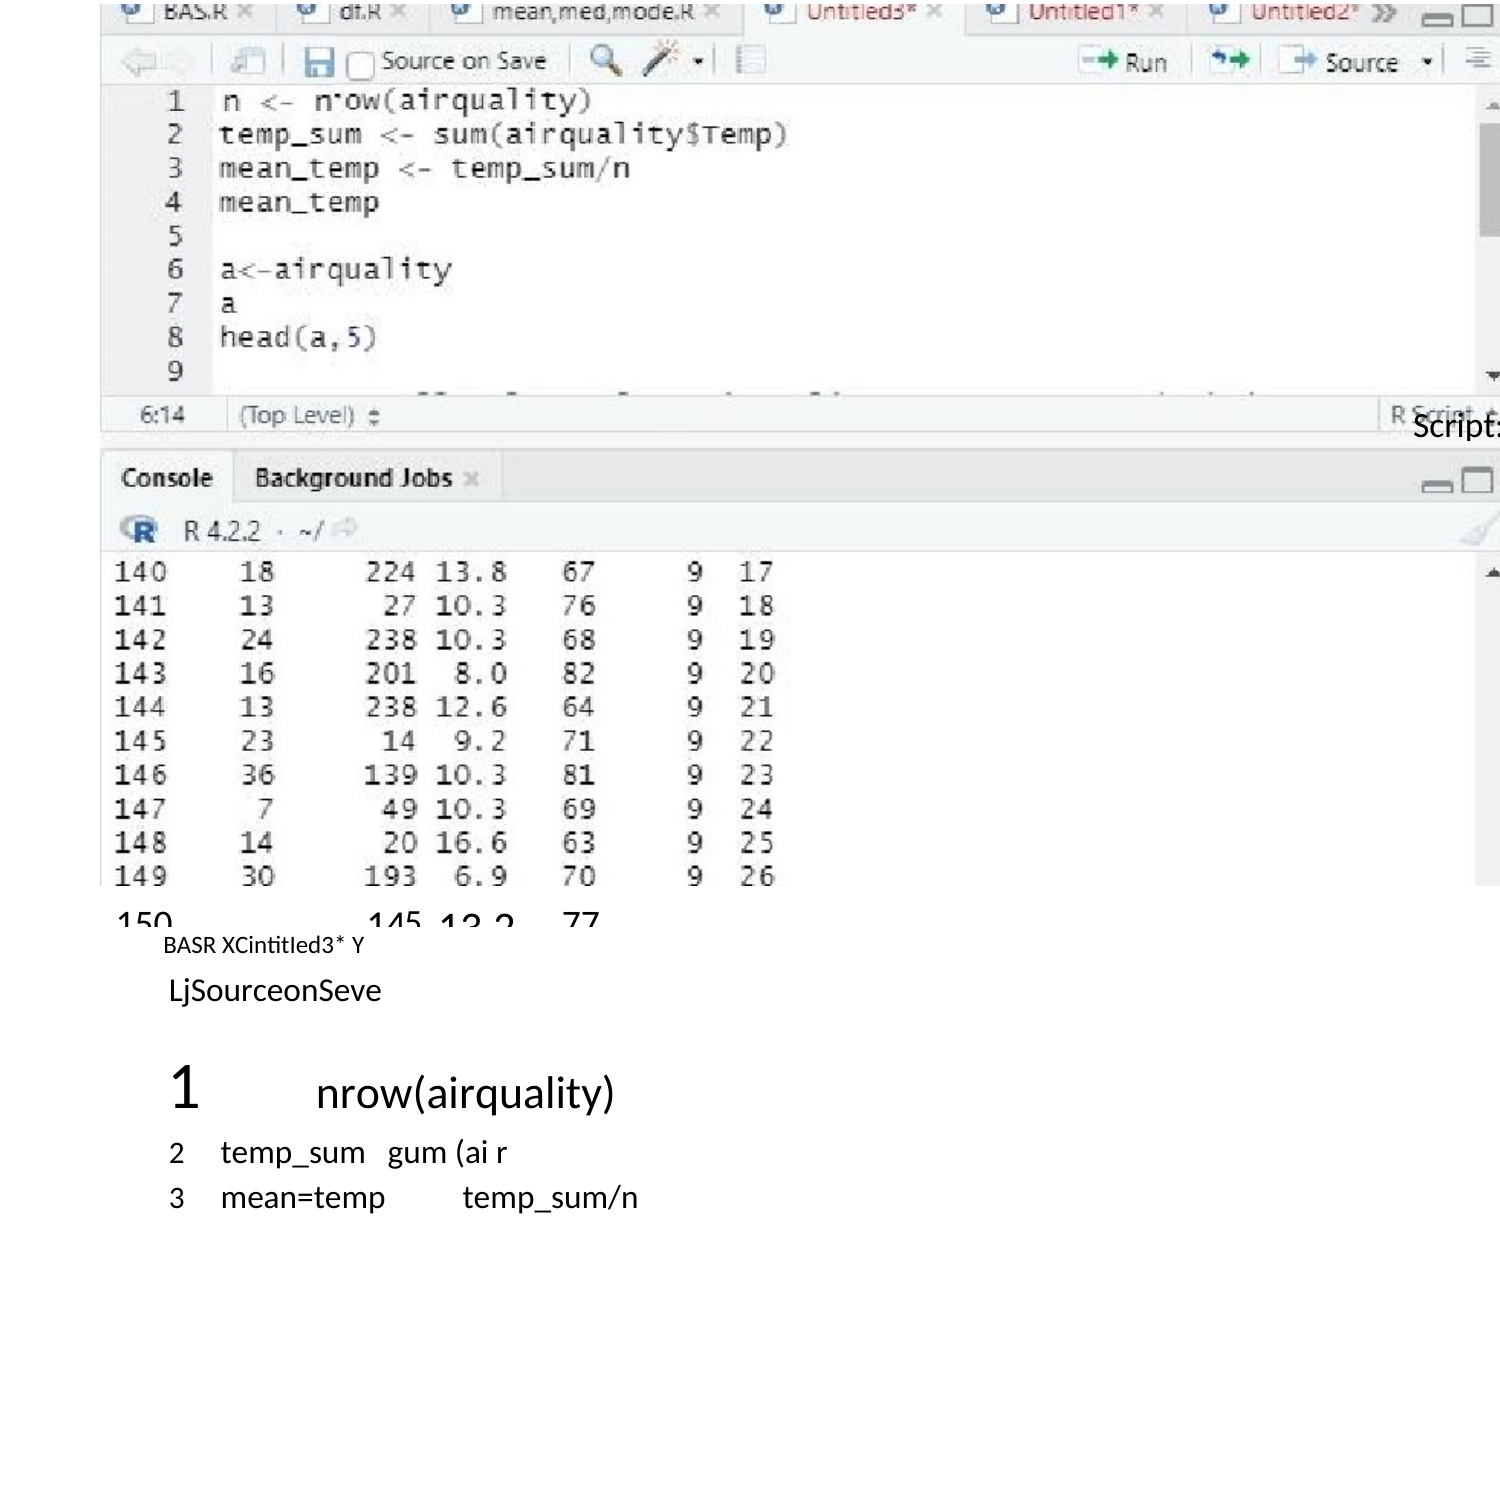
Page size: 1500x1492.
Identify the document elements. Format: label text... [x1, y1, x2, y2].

picture [100, 4, 1500, 886]
subtitle nrow(airquality) [167, 1043, 652, 1125]
text LjSourceonSeve [169, 969, 652, 1009]
list temp_sum gum (ai r [169, 1131, 652, 1172]
list mean=temp temp_sum/n [169, 1176, 652, 1217]
text BASR XCintitIed3* Y [87, 0, 364, 960]
